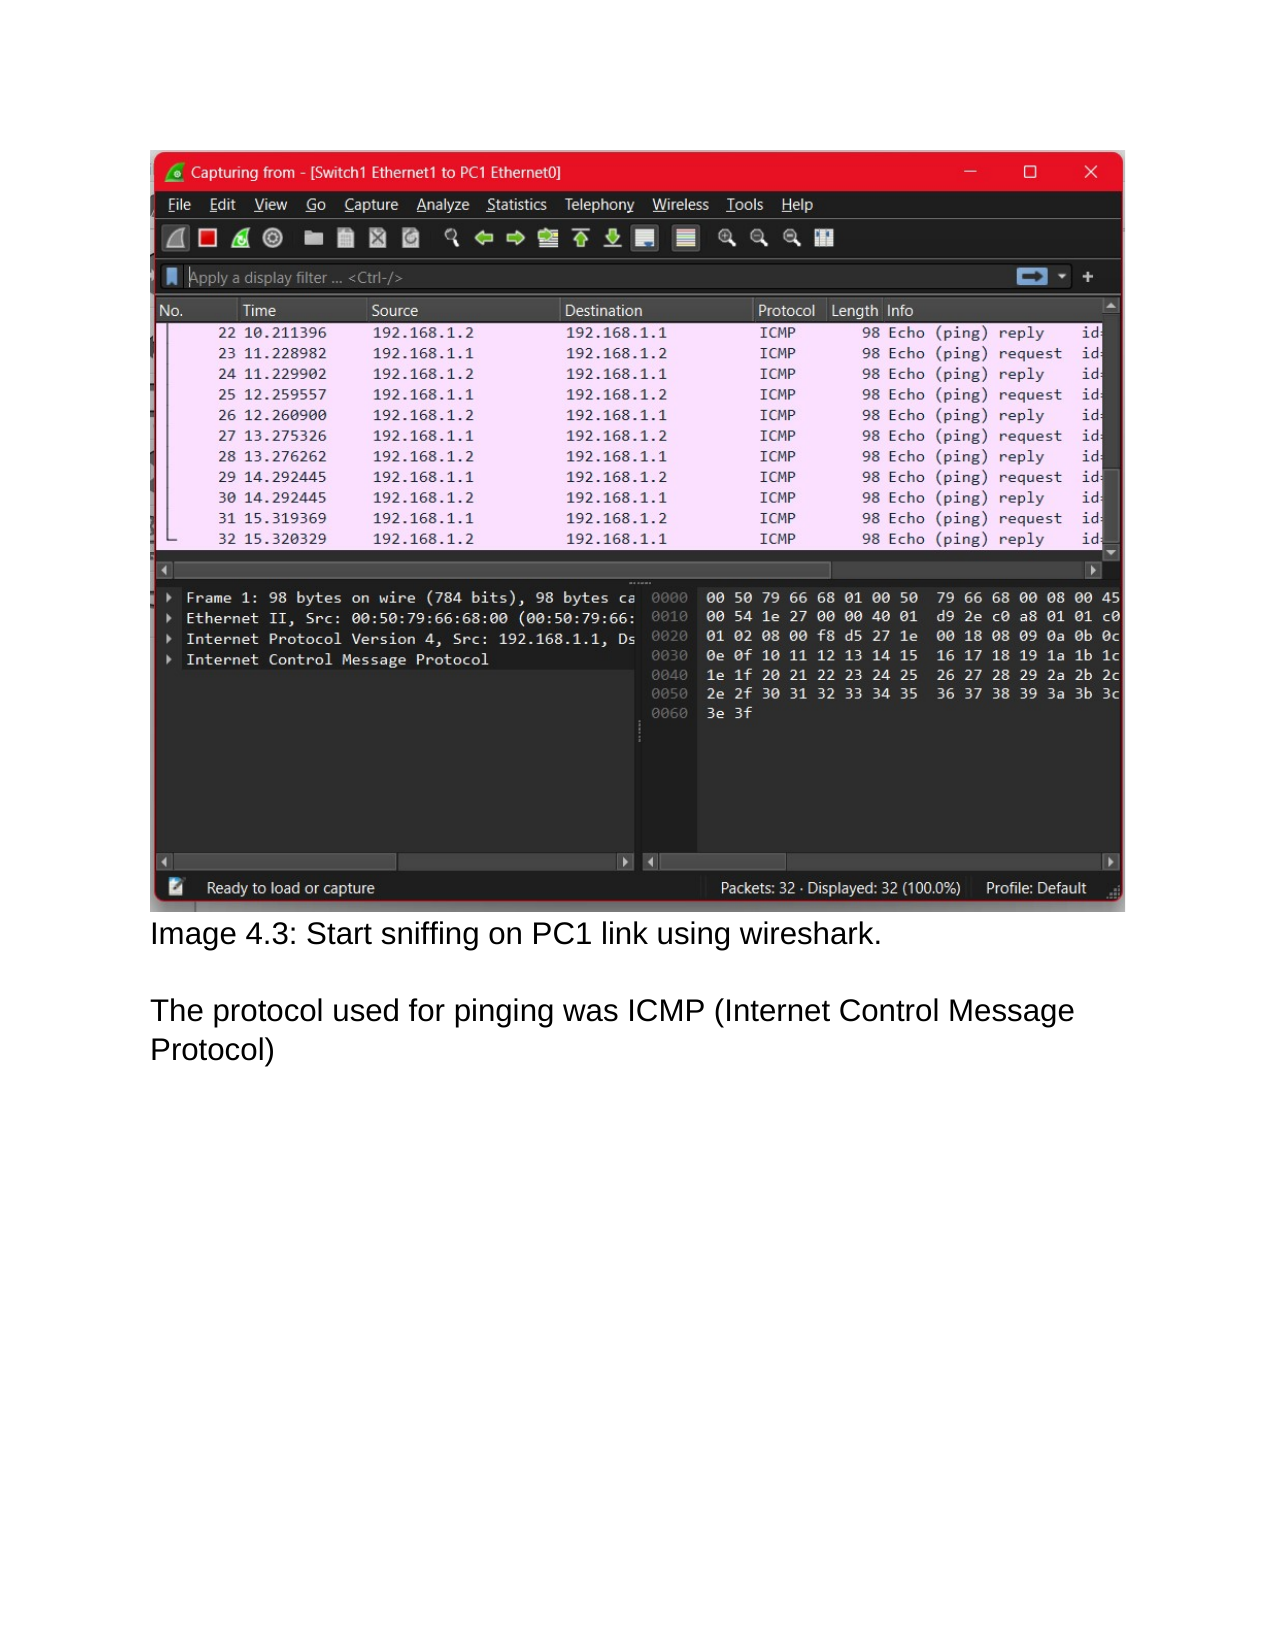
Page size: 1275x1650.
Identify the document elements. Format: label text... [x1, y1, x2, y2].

picture [150, 150, 1125, 912]
text F29DC 2024 Lab 1 - Connectivity, VPCs, Subnets, VLANs - Shyam Sundar Velmurugan - H00418621 { Part 3 } Wireshark Image 4.1: Reconfigure the connections of PC1 , PC2 & PC3 to the same network. Image 4.2: Starting a continuous ping from PC1 to PC2. Image 4.3: Start sniffing on PC1 link using wireshark. The protocol used for pinging was ICMP (Internet Control Message Protocol) Image 4.4: Start sniffing on PC3 link using wireshark. We cannot see a ping as PC3 does not have a continuous ping with any other PCs. Image 4.5: Replacing the switch with a hub. [150, 912, 1125, 1493]
